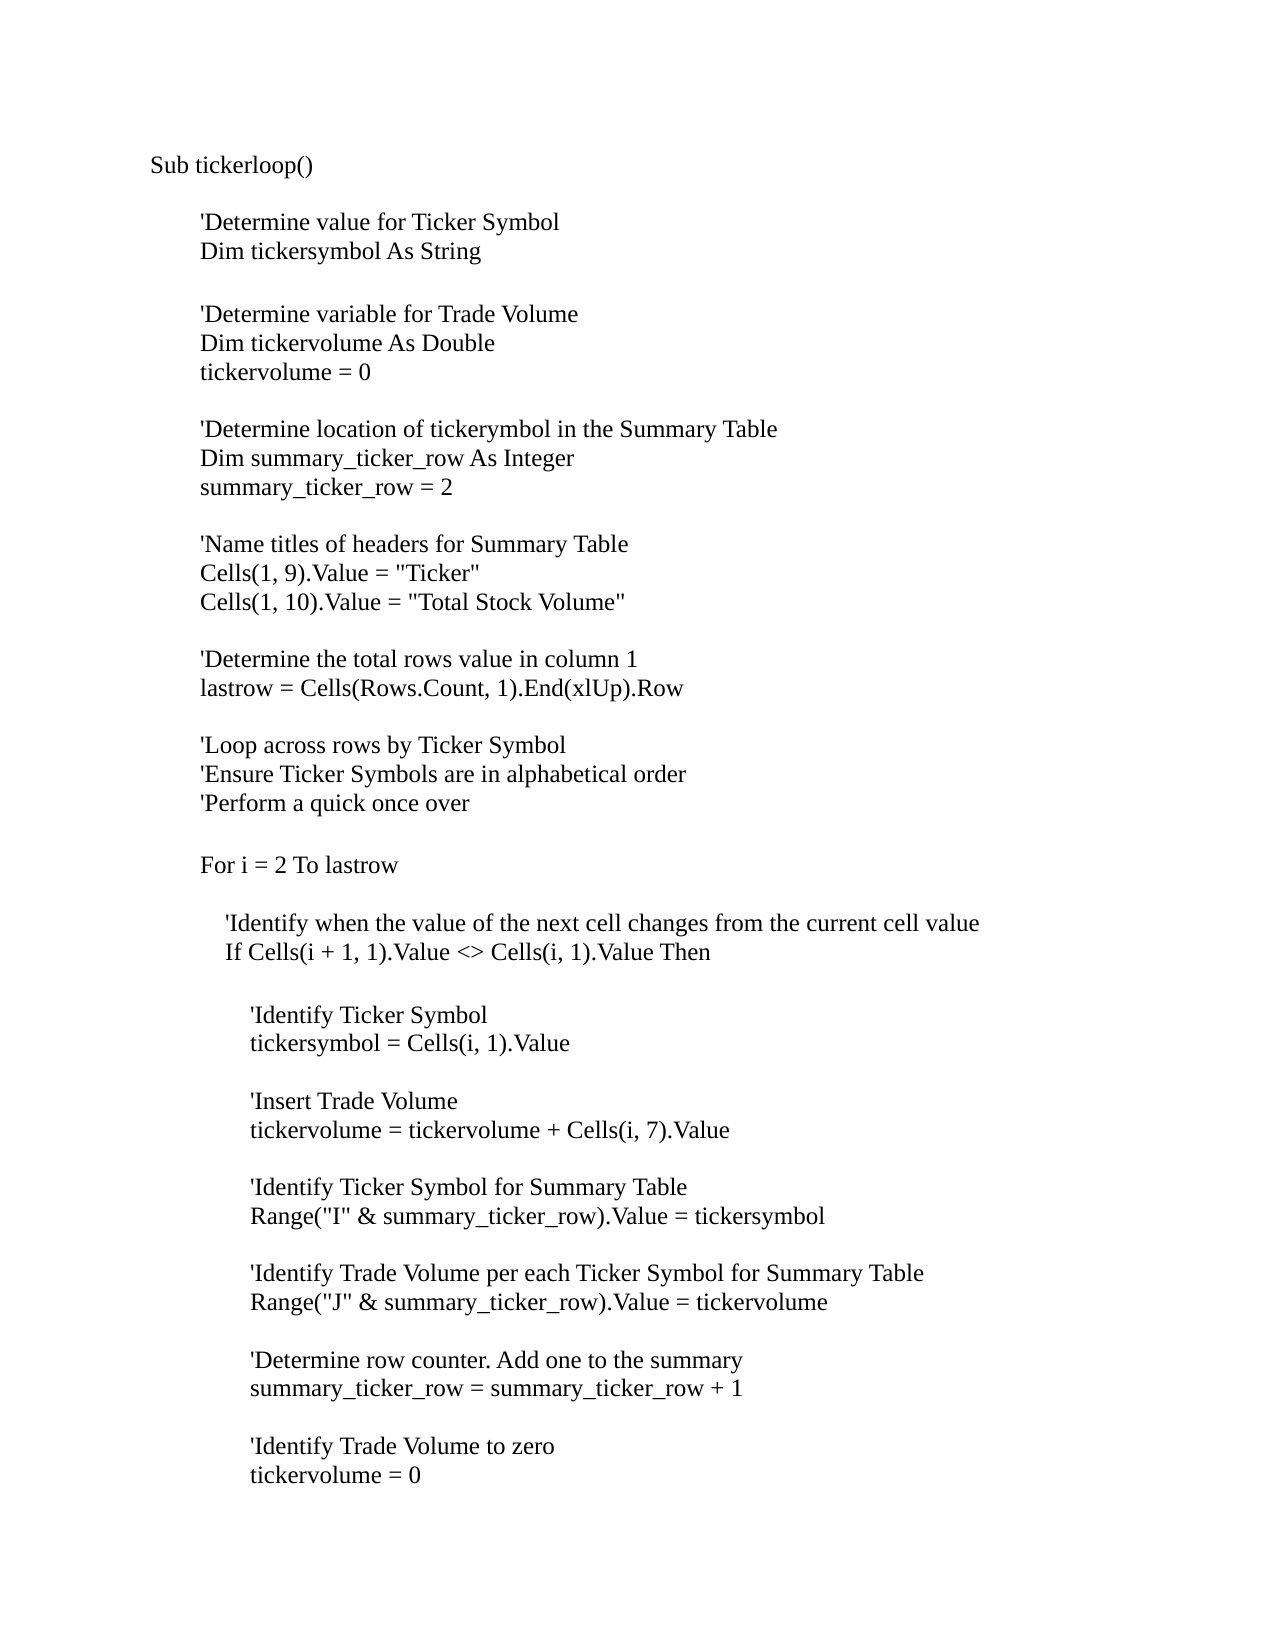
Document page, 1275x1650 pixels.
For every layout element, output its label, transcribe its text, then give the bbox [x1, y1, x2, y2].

text tickervolume = 0 [150, 357, 1125, 385]
text summary_ticker_row = 2 [150, 472, 1125, 500]
text Dim summary_ticker_row As Integer [150, 443, 1125, 472]
text 'Name titles of headers for Summary Table [150, 529, 1125, 558]
text Cells(1, 10).Value = "Total Stock Volume" [150, 587, 1125, 615]
text 'Insert Trade Volume [150, 1086, 1125, 1115]
text Range("I" & summary_ticker_row).Value = tickersymbol [150, 1201, 1125, 1230]
text 'Determine the total rows value in column 1 [150, 644, 1125, 673]
text tickersymbol = Cells(i, 1).Value [150, 1028, 1125, 1057]
text tickervolume = tickervolume + Cells(i, 7).Value [150, 1115, 1125, 1143]
text lastrow = Cells(Rows.Count, 1).End(xlUp).Row [150, 673, 1125, 702]
text 'Identify Trade Volume per each Ticker Symbol for Summary Table [150, 1258, 1125, 1287]
text 'Perform a quick once over [150, 788, 1125, 817]
text 'Determine variable for Trade Volume [150, 299, 1125, 328]
text Dim tickervolume As Double [150, 328, 1125, 357]
text If Cells(i + 1, 1).Value <> Cells(i, 1).Value Then [150, 937, 1125, 966]
text 'Identify when the value of the next cell changes from the current cell value [150, 908, 1125, 937]
text 'Determine row counter. Add one to the summary [150, 1345, 1125, 1373]
text 'Determine value for Ticker Symbol [150, 207, 1125, 236]
text 'Identify Ticker Symbol for Summary Table [150, 1172, 1125, 1201]
text Range("J" & summary_ticker_row).Value = tickervolume [150, 1287, 1125, 1316]
text tickervolume = 0 [150, 1460, 1125, 1488]
text For i = 2 To lastrow [150, 851, 1125, 879]
text Dim tickersymbol As String [150, 236, 1125, 265]
text 'Identify Trade Volume to zero [150, 1431, 1125, 1460]
text 'Ensure Ticker Symbols are in alphabetical order [150, 759, 1125, 788]
text Cells(1, 9).Value = "Ticker" [150, 558, 1125, 587]
text 'Identify Ticker Symbol [150, 1000, 1125, 1028]
text 'Determine location of tickerymbol in the Summary Table [150, 414, 1125, 443]
text Sub tickerloop() [150, 150, 1125, 179]
text summary_ticker_row = summary_ticker_row + 1 [150, 1373, 1125, 1402]
text 'Loop across rows by Ticker Symbol [150, 730, 1125, 759]
